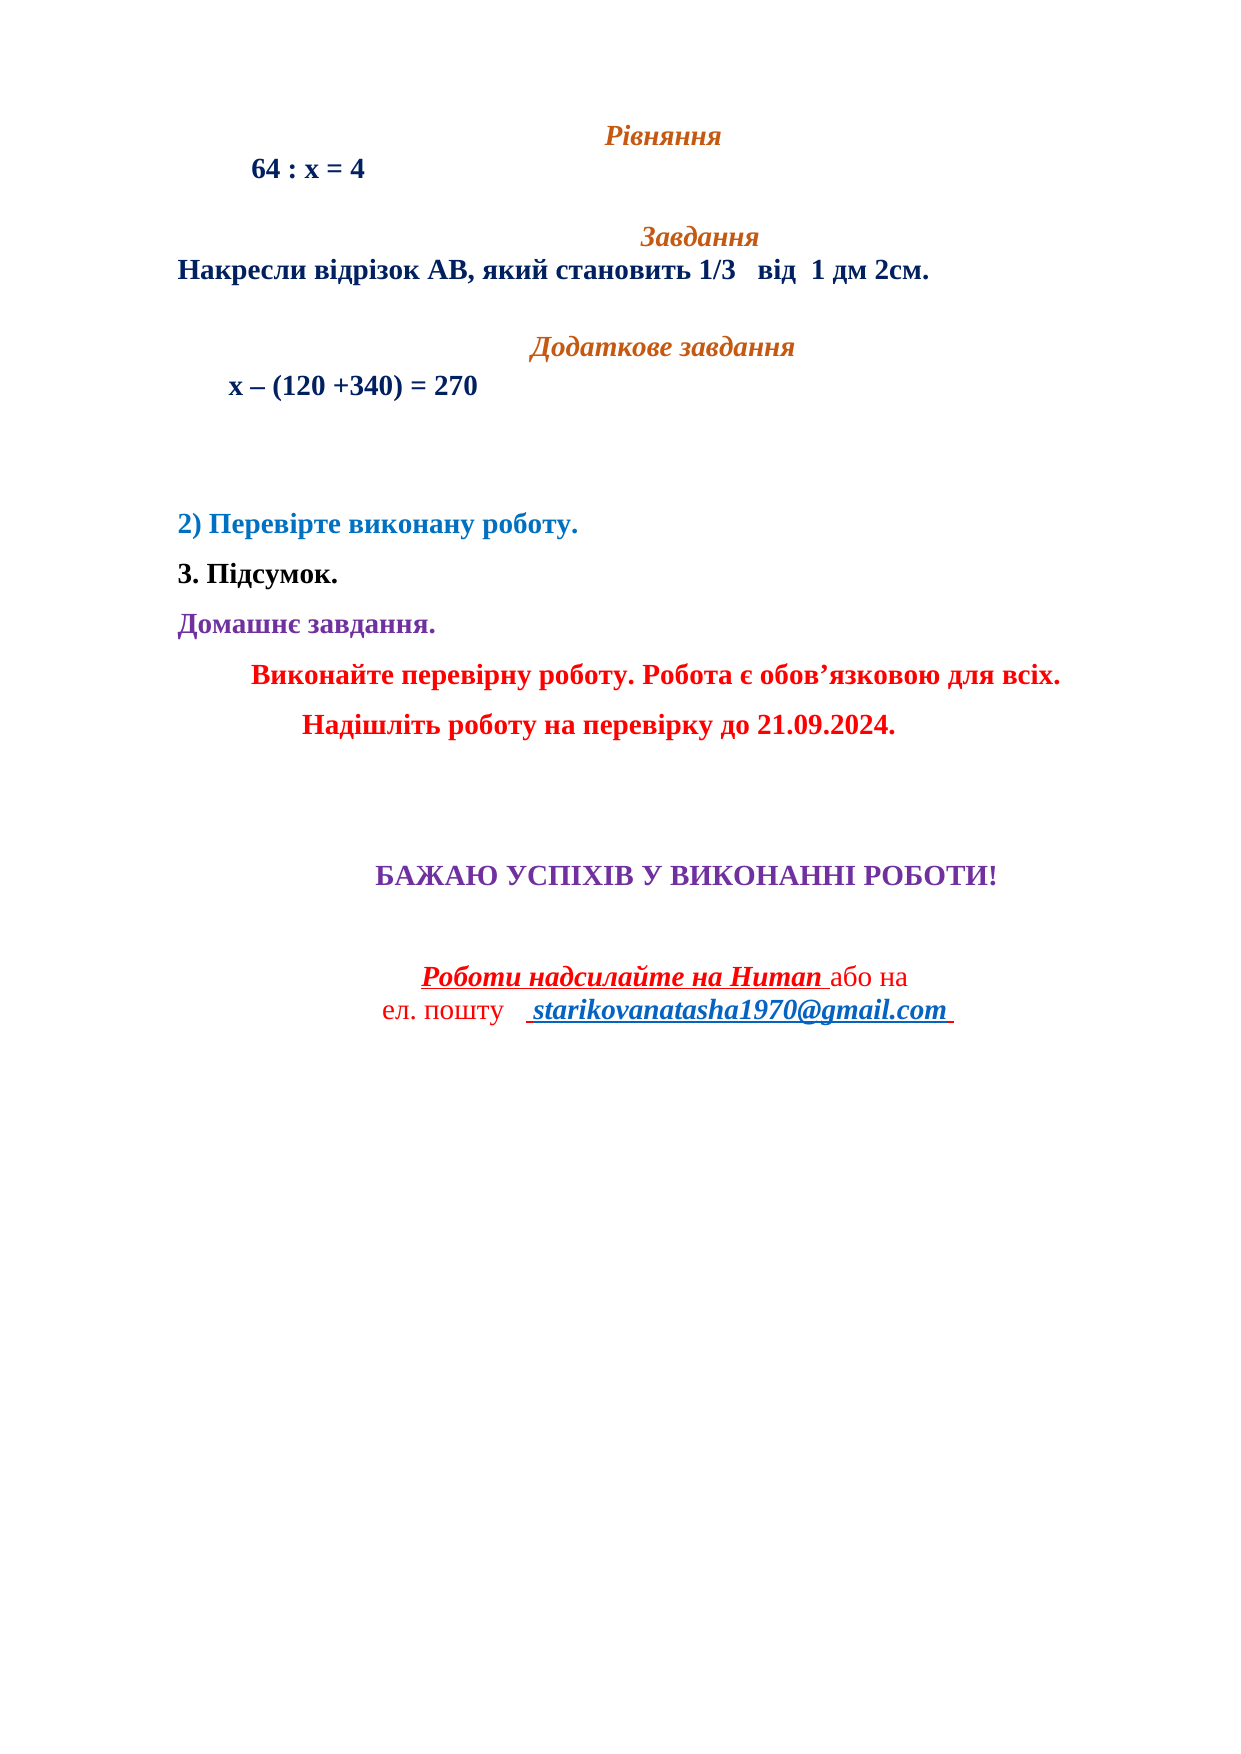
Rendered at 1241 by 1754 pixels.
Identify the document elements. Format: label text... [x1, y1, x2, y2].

text Домашнє завдання. [177, 606, 1152, 640]
text Завдання [177, 219, 1152, 252]
text Додаткове завдання [177, 329, 1152, 363]
text 64 : х = 4 [177, 152, 1152, 185]
text Накресли відрізок АВ, який становить 1/3 від 1 дм 2см. [177, 252, 1152, 286]
text БАЖАЮ УСПІХІВ У ВИКОНАННІ РОБОТИ! [222, 858, 1152, 892]
text Роботи надсилайте на Human або на [177, 959, 1152, 992]
text Виконайте перевірну роботу. Робота є обов’язковою для всіх. [222, 657, 1152, 690]
text x – (120 +340) = 270 [177, 368, 1152, 401]
text Рівняння [177, 118, 1152, 152]
text 3. Підсумок. [177, 556, 1152, 590]
text ел. пошту starikovanatasha1970@gmail.com [177, 992, 1152, 1026]
text 2) Перевірте виконану роботу. [177, 506, 1152, 539]
text Надішліть роботу на перевірку до 21.09.2024. [222, 707, 1152, 741]
